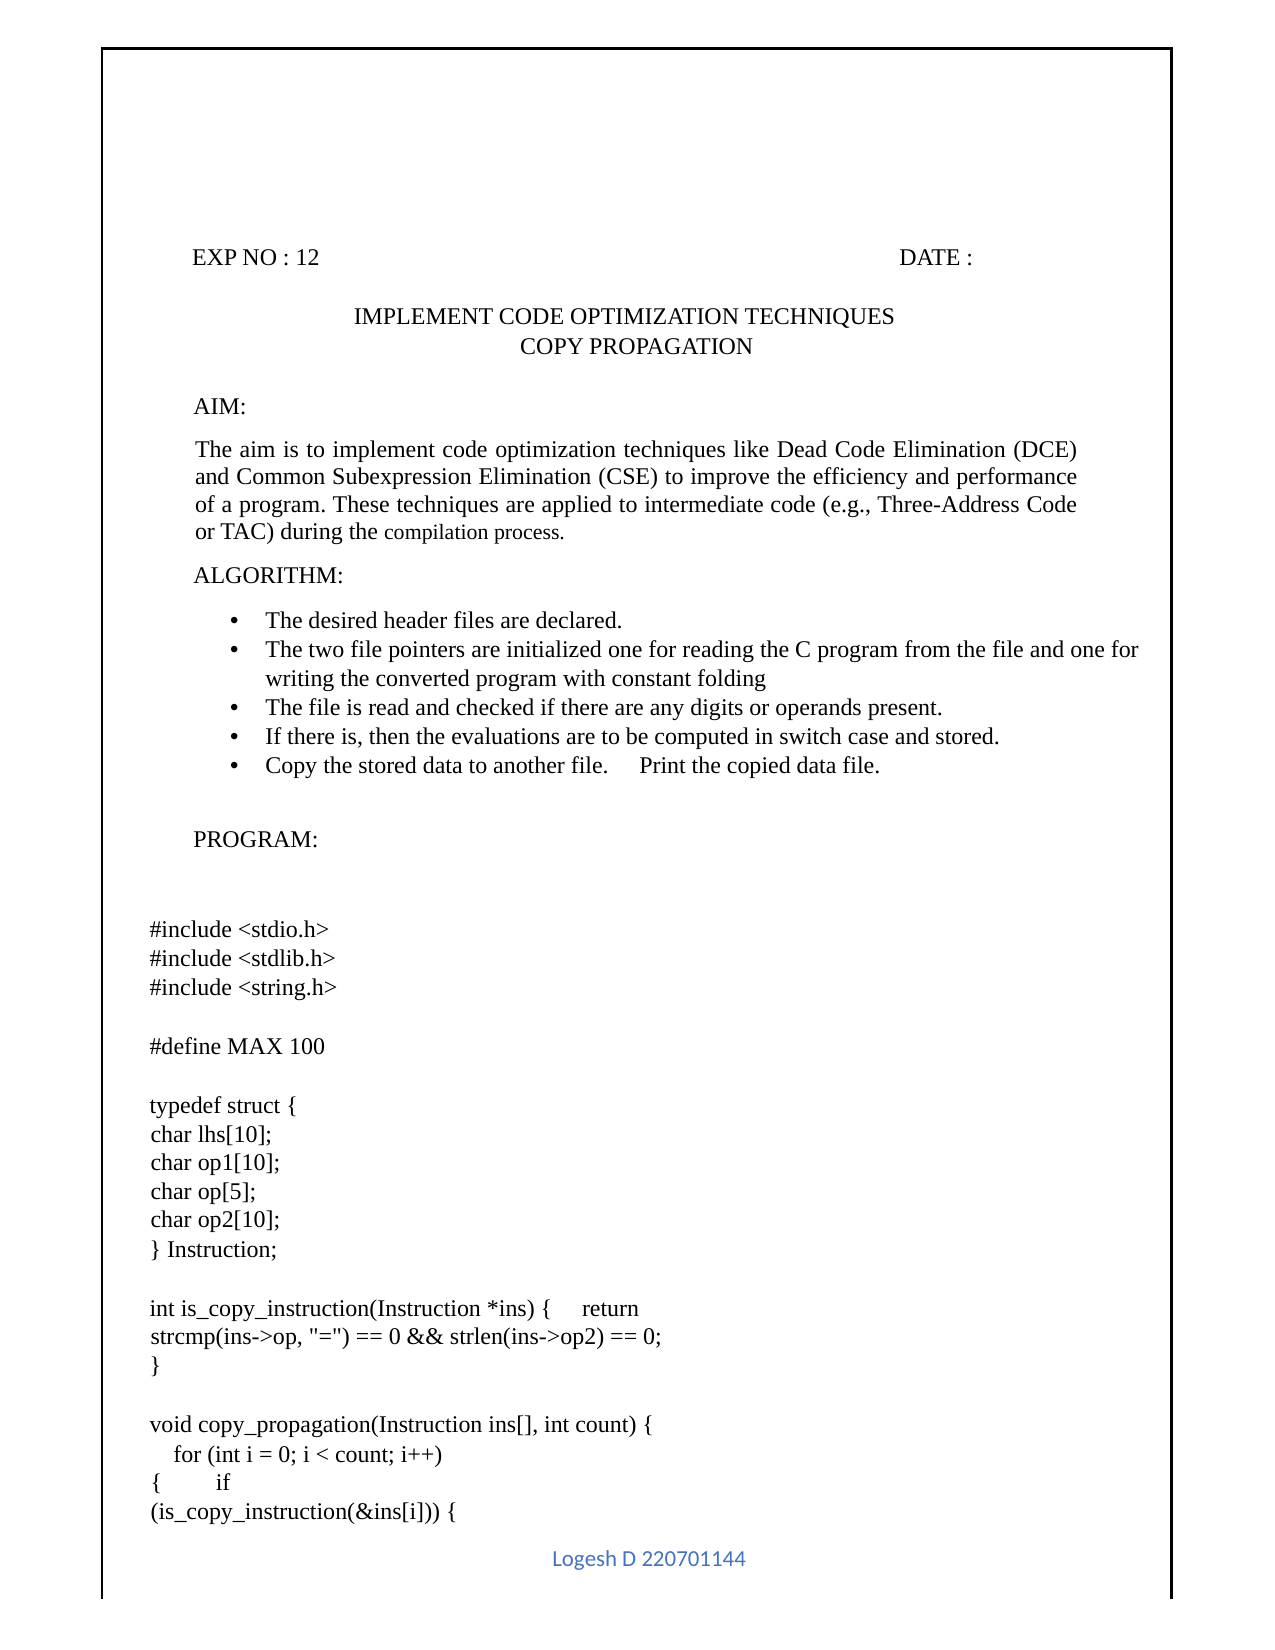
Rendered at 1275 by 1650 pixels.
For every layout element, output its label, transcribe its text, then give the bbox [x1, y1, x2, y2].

text EXP NO : 12 DATE : [151, 243, 1147, 270]
text ALGORITHM: [193, 561, 1147, 588]
text #include <string.h> [149, 973, 1147, 1001]
text IMPLEMENT CODE OPTIMIZATION TECHNIQUES [353, 302, 1147, 330]
text } [149, 1351, 1147, 1379]
text The aim is to implement code optimization techniques like Dead Code Elimination (DCE) and Common Subexpression Elimination (CSE) to improve the efficiency and performance of a program. These techniques are applied to intermediate code (e.g., Three-Address Code or TAC) during the compilation process. [195, 434, 1078, 545]
text } Instruction; [149, 1235, 1147, 1262]
list The desired header files are declared. [230, 606, 1147, 633]
text void copy_propagation(Instruction ins[], int count) { [149, 1410, 1147, 1438]
text int is_copy_instruction(Instruction *ins) { return strcmp(ins->op, "=") == 0 && strlen(ins->op2) == 0; [149, 1294, 738, 1350]
text #include <stdlib.h> [149, 944, 1147, 971]
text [149, 1439, 519, 1524]
text typedef struct { char lhs[10]; char op1[10]; char op[5]; char op2[10]; [149, 1091, 324, 1233]
list Copy the stored data to another file.  Print the copied data file. [230, 751, 1147, 779]
text AIM: [193, 392, 1147, 419]
list The file is read and checked if there are any digits or operands present. [230, 693, 1147, 721]
list The two file pointers are initialized one for reading the C program from the file and one for writing the converted program with constant folding [230, 635, 1147, 691]
text #include <stdio.h> [149, 915, 1147, 942]
list If there is, then the evaluations are to be computed in switch case and stored. [230, 722, 1147, 750]
text #define MAX 100 [149, 1032, 1147, 1059]
text COPY PROPAGATION [151, 332, 1122, 360]
text PROGRAM: [193, 825, 1147, 853]
